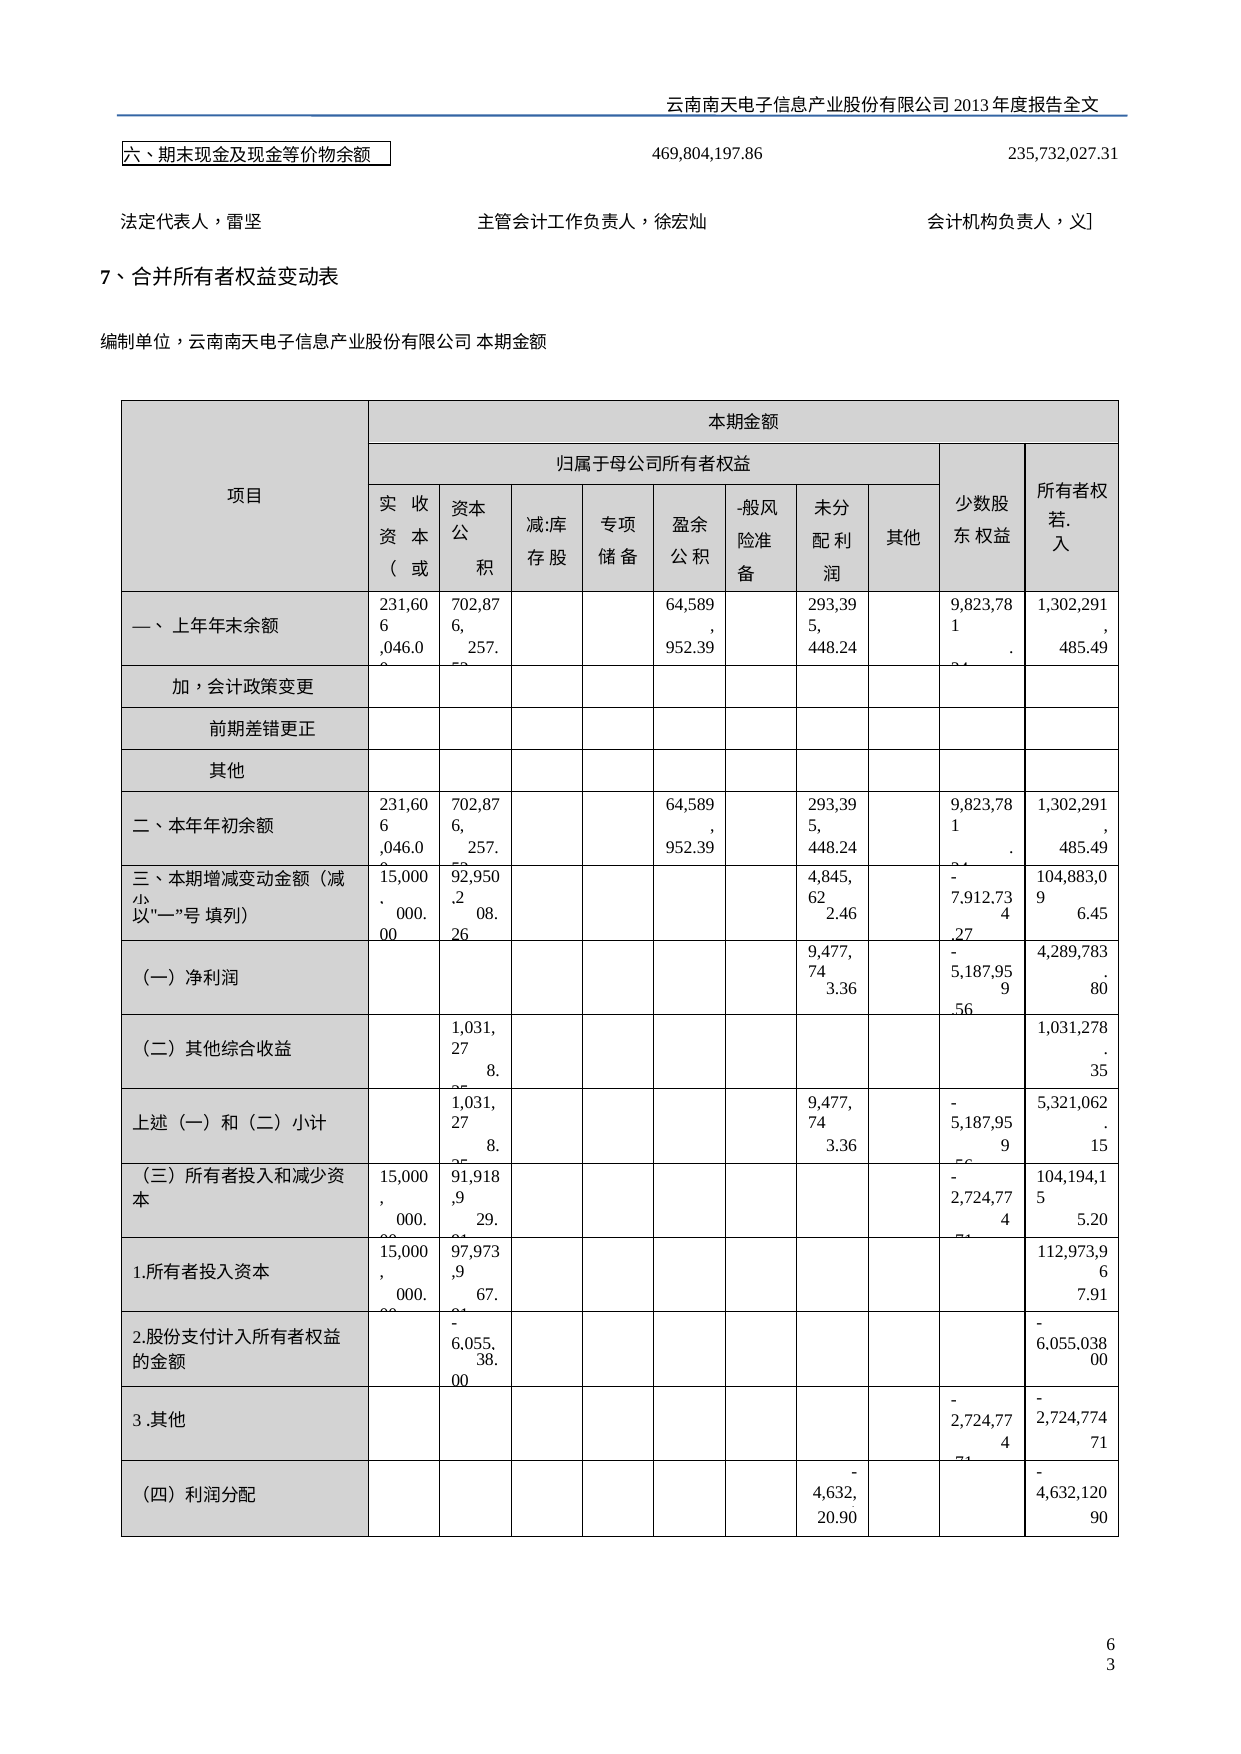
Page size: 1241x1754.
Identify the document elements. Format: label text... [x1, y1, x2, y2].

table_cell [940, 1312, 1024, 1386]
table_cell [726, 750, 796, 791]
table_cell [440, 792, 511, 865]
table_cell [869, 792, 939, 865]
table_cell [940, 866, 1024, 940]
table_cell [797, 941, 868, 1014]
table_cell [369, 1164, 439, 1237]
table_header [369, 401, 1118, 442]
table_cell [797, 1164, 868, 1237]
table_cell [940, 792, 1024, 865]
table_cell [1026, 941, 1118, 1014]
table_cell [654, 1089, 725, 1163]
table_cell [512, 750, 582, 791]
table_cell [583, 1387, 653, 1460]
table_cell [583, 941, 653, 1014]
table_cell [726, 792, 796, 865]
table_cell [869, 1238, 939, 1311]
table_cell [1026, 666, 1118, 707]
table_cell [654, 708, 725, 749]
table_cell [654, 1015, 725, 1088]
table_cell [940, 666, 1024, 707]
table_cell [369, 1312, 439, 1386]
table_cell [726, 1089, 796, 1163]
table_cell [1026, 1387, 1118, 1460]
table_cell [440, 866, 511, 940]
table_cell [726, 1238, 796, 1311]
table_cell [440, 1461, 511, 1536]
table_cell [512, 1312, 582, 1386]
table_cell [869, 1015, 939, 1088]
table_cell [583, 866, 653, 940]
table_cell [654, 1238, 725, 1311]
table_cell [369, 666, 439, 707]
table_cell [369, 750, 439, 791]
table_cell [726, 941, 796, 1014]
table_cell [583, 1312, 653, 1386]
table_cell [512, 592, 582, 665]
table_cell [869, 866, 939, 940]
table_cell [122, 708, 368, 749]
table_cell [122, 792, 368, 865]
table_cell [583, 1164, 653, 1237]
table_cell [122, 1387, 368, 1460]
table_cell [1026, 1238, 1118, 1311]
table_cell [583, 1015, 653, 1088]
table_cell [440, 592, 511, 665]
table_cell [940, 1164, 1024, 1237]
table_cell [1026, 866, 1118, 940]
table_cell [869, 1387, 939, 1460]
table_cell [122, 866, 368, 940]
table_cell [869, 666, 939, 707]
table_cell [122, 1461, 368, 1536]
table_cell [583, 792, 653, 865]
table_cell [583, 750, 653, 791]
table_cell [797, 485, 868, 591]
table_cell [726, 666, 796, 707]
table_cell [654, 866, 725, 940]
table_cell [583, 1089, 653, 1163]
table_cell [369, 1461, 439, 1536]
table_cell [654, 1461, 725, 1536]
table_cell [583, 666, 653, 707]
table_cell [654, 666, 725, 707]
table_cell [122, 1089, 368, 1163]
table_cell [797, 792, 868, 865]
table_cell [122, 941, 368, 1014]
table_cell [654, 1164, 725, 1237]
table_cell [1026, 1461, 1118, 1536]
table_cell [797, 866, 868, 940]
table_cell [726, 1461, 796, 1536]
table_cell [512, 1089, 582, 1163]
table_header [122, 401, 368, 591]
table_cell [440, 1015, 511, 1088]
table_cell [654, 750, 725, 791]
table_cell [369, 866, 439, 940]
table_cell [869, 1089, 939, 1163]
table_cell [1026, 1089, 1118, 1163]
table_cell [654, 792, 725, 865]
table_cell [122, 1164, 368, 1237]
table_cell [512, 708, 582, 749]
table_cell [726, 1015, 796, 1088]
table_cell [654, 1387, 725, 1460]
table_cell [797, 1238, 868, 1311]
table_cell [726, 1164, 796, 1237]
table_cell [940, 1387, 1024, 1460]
text 7、合并所有者权益变动表 [100, 262, 1140, 290]
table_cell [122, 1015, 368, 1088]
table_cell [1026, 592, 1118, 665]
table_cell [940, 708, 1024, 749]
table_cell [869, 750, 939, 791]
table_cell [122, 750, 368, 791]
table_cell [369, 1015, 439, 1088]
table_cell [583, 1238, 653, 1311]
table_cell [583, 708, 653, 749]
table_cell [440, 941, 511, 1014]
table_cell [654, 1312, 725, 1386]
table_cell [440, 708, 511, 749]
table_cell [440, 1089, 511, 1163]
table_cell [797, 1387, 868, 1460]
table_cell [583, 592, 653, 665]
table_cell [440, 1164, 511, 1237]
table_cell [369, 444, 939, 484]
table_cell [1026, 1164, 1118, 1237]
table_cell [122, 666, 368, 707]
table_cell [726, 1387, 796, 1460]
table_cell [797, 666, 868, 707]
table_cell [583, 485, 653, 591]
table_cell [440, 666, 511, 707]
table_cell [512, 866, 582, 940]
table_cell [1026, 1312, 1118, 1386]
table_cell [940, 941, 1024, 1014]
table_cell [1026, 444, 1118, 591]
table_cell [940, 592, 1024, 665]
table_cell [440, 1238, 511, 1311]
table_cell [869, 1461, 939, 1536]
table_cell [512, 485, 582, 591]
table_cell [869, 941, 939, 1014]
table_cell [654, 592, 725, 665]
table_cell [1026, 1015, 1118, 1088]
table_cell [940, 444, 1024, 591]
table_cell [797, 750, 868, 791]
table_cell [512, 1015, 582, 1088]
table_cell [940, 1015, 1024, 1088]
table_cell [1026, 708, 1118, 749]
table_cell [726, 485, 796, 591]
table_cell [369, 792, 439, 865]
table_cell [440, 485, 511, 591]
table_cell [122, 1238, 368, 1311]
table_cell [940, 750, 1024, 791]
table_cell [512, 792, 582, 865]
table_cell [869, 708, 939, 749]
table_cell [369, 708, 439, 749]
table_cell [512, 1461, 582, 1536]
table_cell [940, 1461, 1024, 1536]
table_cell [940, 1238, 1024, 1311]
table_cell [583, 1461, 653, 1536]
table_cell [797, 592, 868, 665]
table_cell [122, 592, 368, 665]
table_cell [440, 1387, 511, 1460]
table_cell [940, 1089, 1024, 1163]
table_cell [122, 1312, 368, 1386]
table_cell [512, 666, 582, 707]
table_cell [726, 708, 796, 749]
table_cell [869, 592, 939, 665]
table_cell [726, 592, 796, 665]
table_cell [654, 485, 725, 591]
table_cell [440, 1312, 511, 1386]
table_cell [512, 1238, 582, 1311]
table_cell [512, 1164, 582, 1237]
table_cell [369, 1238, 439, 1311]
text 编制单位，云南南天电子信息产业股份有限公司 本期金额 [100, 330, 1140, 354]
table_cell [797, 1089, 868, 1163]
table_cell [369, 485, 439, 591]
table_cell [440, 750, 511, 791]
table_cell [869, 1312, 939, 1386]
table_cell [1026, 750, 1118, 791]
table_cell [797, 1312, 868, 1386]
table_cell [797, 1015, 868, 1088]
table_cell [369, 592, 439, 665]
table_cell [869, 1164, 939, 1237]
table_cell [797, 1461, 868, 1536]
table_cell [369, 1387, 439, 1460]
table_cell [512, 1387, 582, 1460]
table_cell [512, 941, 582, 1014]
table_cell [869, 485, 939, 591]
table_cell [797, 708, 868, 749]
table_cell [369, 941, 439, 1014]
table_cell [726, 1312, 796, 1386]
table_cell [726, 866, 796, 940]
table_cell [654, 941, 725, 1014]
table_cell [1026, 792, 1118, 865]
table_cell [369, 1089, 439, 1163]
